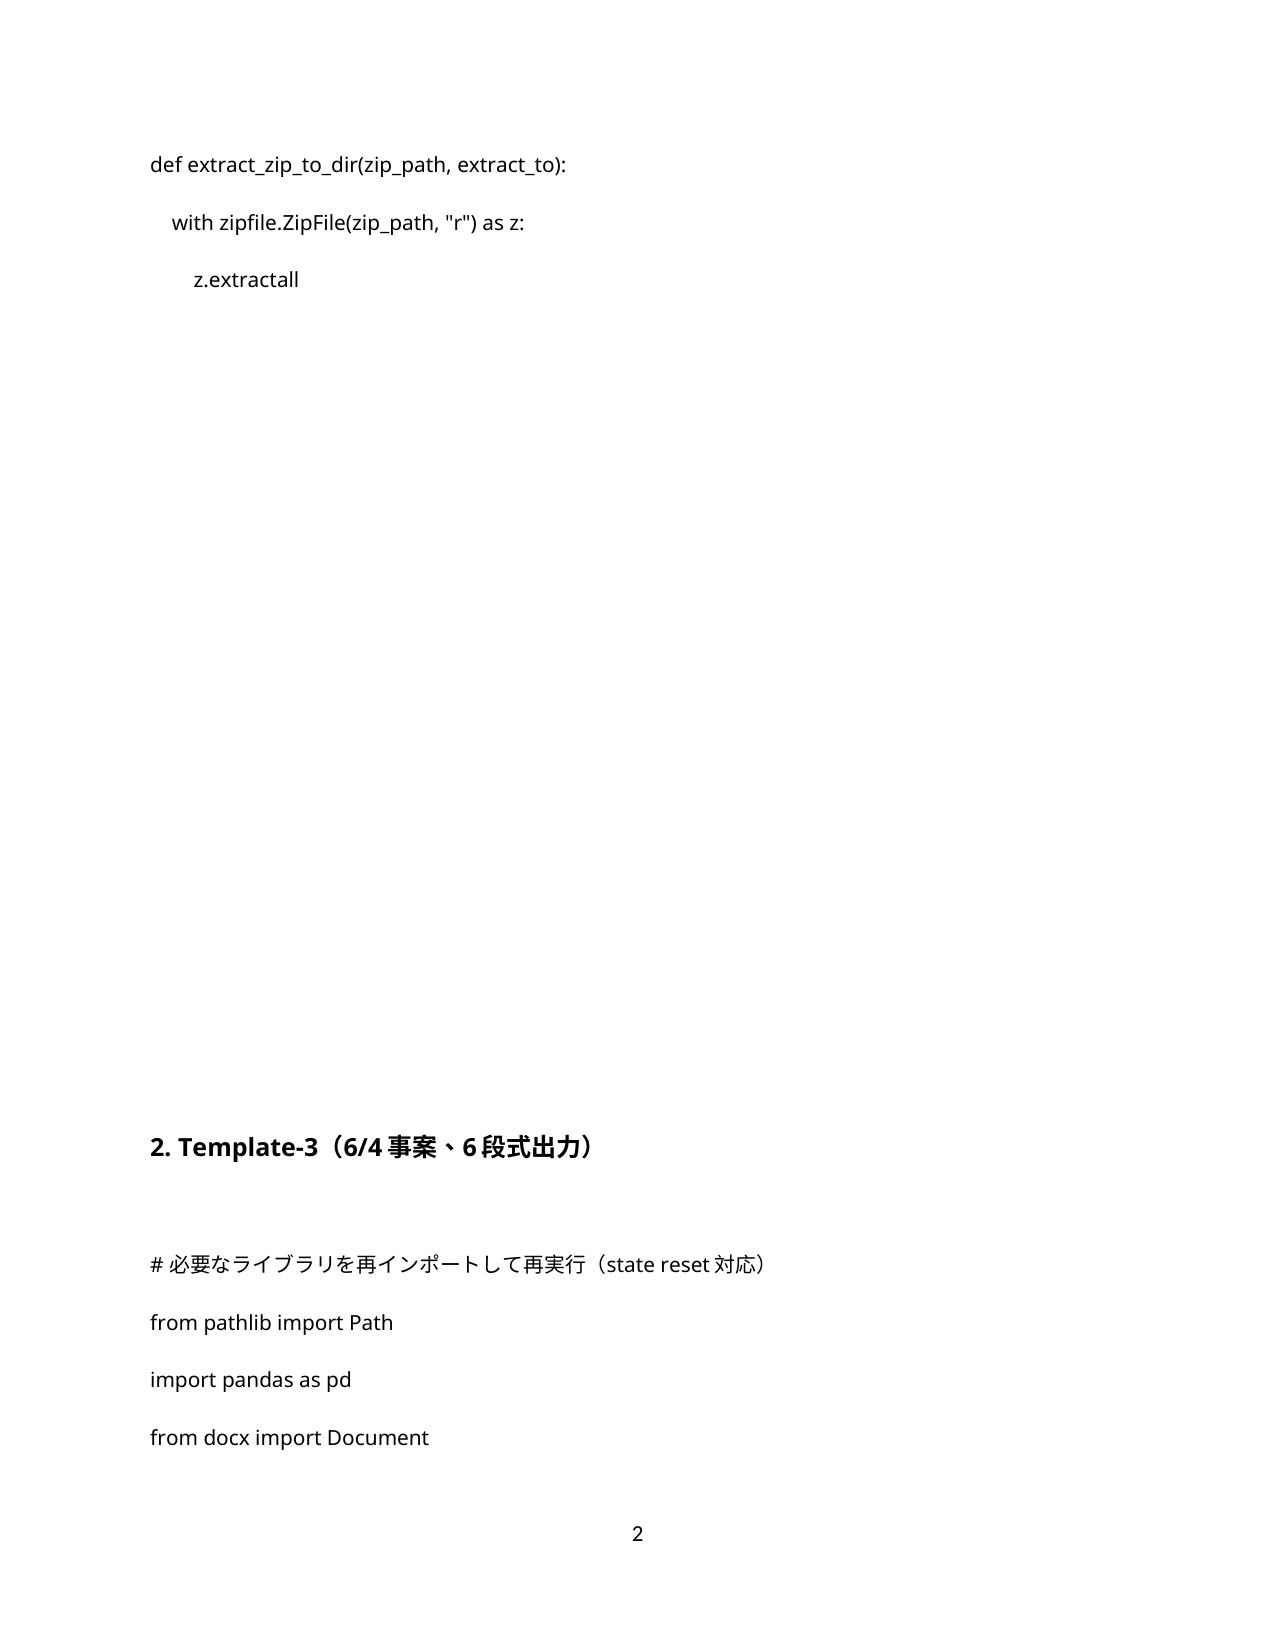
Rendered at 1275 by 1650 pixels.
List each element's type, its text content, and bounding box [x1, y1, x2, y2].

text with zipfile.ZipFile(zip_path, "r") as z: [150, 208, 1125, 236]
text from docx import Document [150, 1423, 1125, 1451]
text z.extractall [150, 265, 1125, 294]
text import pandas as pd [150, 1365, 1125, 1394]
text 2. Template-3（6/4事案、6段式出力） [150, 1129, 1125, 1163]
text # 必要なライブラリを再インポートして再実行（state reset対応） [150, 1250, 1125, 1278]
text from pathlib import Path [150, 1308, 1125, 1336]
text def extract_zip_to_dir(zip_path, extract_to): [150, 150, 1125, 178]
